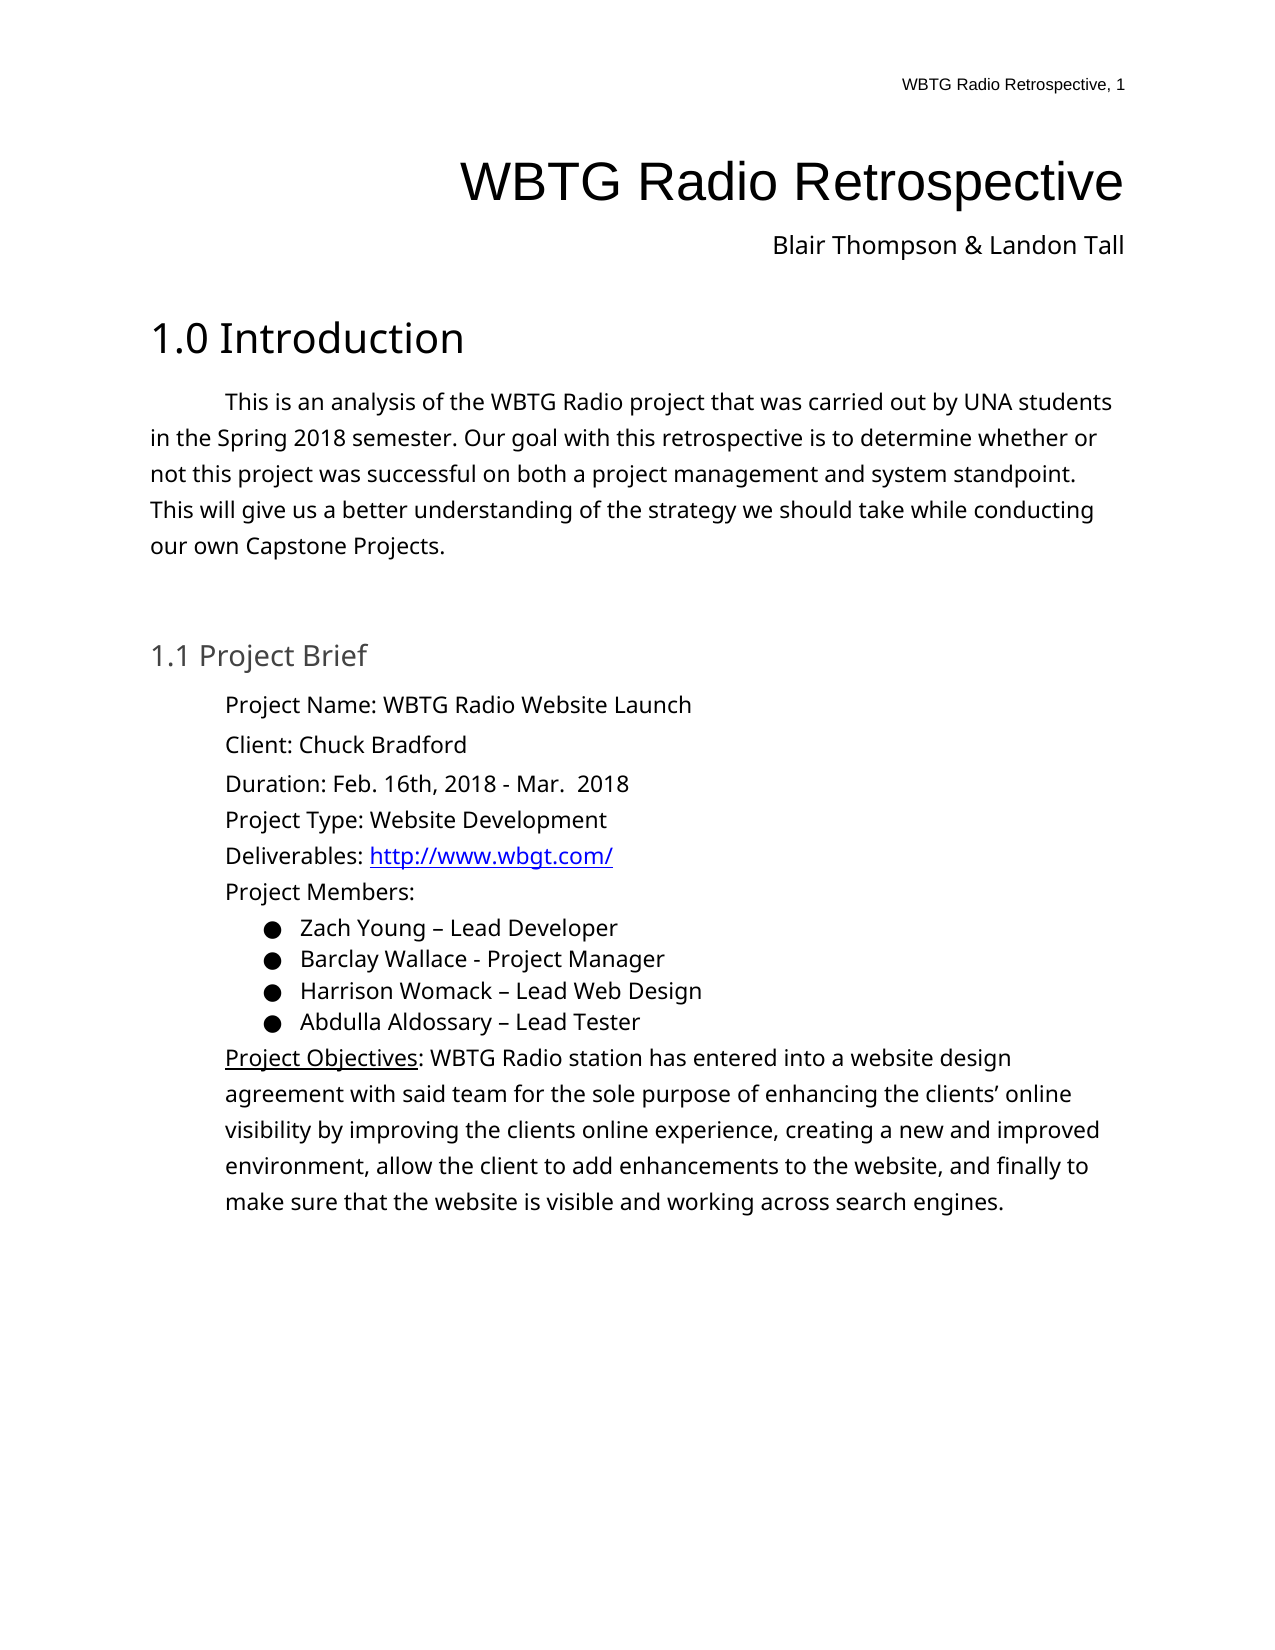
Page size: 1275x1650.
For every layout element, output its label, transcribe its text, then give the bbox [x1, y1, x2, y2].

text This is an analysis of the WBTG Radio project that was carried out by UNA students in the Spring 2018 semester. Our goal with this retrospective is to determine whether or not this project was successful on both a project management and system standpoint. This will give us a better understanding of the strategy we should take while conducting our own Capstone Projects. [150, 386, 1125, 561]
subtitle Barclay Wallace - Project Manager [262, 943, 1125, 975]
subtitle 1.0 Introduction [150, 309, 1125, 365]
subtitle 1.1 Project Brief [150, 635, 1125, 675]
title WBTG Radio Retrospective [150, 150, 1125, 212]
text Blair Thompson & Landon Tall [150, 228, 1125, 262]
subtitle Harrison Womack – Lead Web Design [262, 975, 1125, 1006]
text Deliverables: http://www.wbgt.com/ [150, 840, 1125, 872]
text Project Members: [150, 876, 1125, 907]
text Duration: Feb. 16th, 2018 - Mar. 2018 [150, 768, 1125, 800]
subtitle Abdulla Aldossary – Lead Tester [262, 1006, 1125, 1037]
subtitle Zach Young – Lead Developer [262, 912, 1125, 943]
subtitle Project Objectives: WBTG Radio station has entered into a website design agreement with said team for the sole purpose of enhancing the clients’ online visibility by improving the clients online experience, creating a new and improved environment, allow the client to add enhancements to the website, and finally to make sure that the website is visible and working across search engines. [225, 1042, 1125, 1217]
subtitle Project Name: WBTG Radio Website Launch [150, 689, 1125, 721]
subtitle Client: Chuck Bradford [150, 729, 1125, 760]
text Project Type: Website Development [150, 804, 1125, 836]
